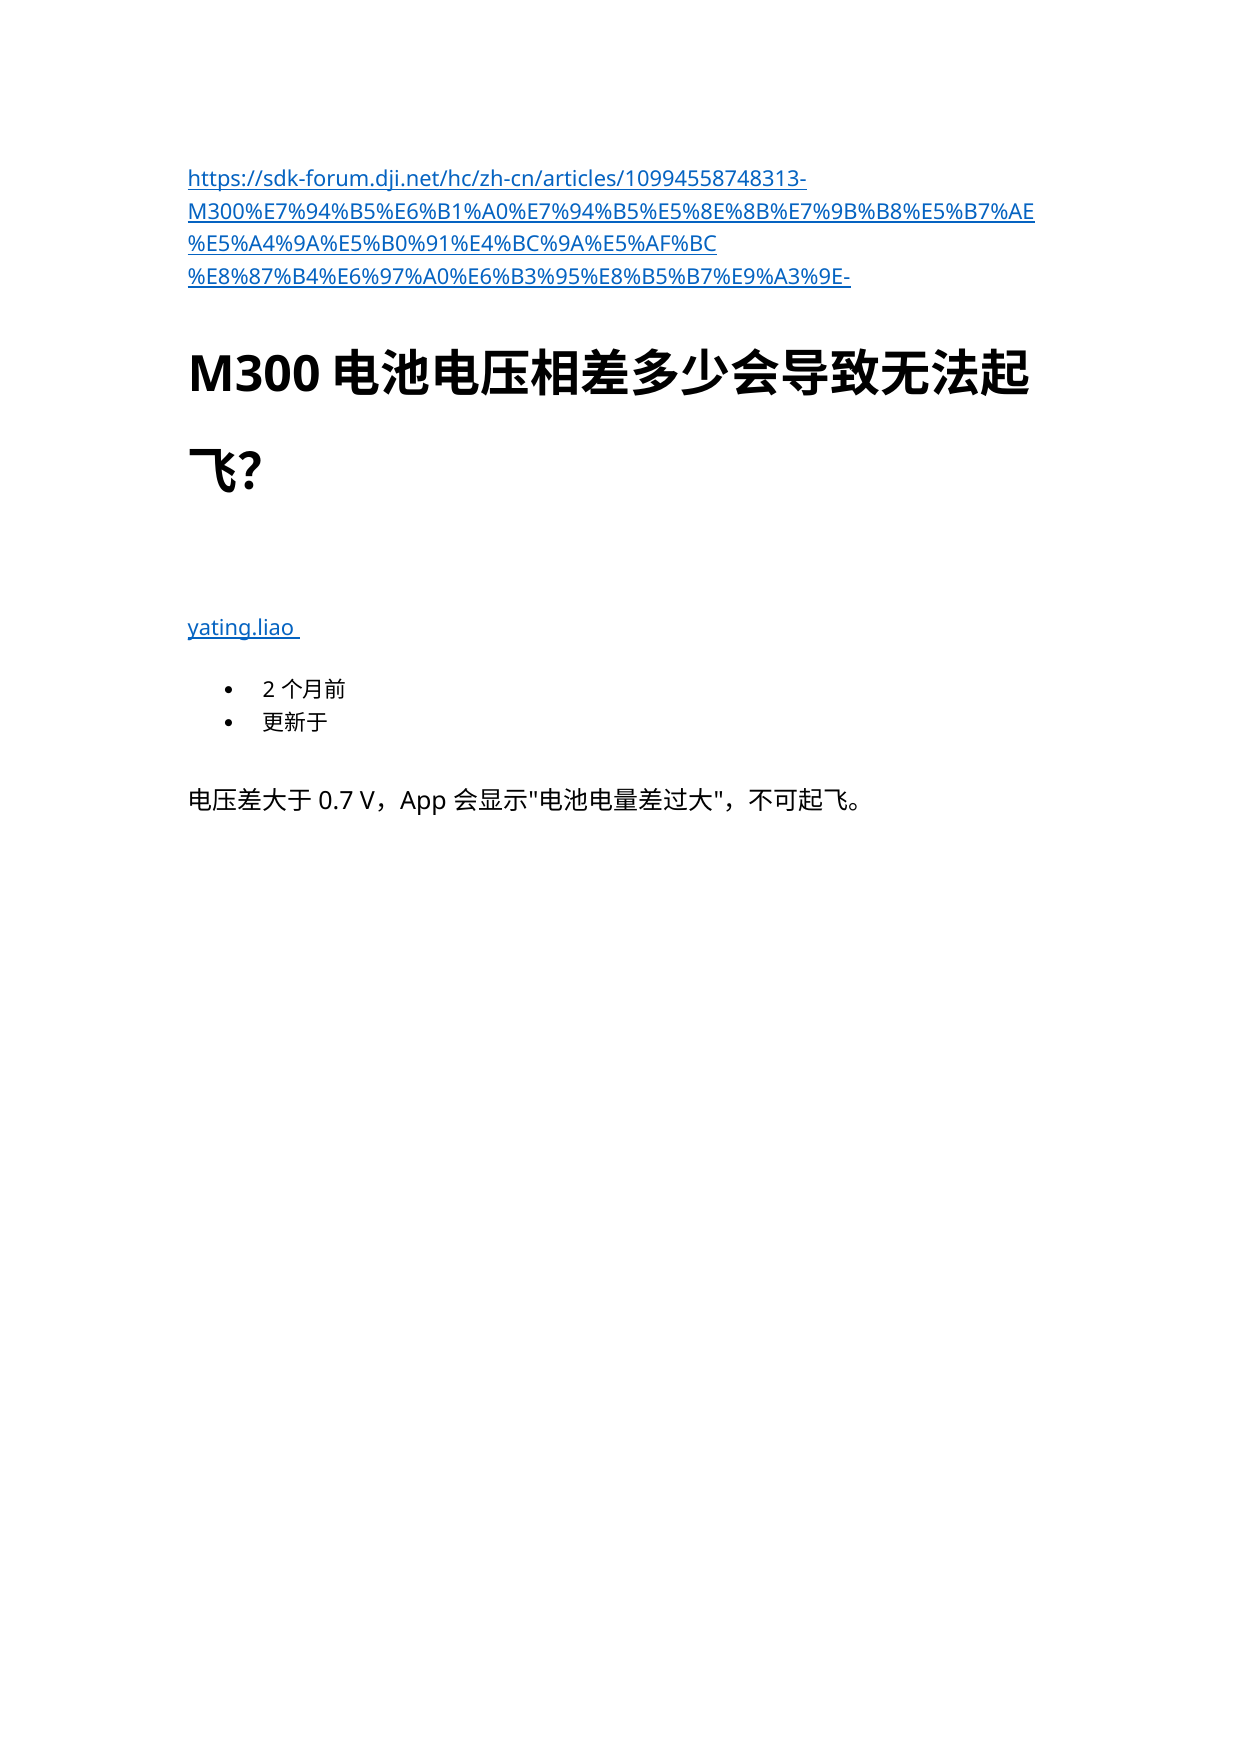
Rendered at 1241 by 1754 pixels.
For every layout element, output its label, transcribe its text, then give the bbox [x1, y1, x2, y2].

text https://sdk-forum.dji.net/hc/zh-cn/articles/10994558748313-M300%E7%94%B5%E6%B1%A0%E7%94%B5%E5%8E%8B%E7%9B%B8%E5%B7%AE%E5%A4%9A%E5%B0%91%E4%BC%9A%E5%AF%BC%E8%87%B4%E6%97%A0%E6%B3%95%E8%B5%B7%E9%A3%9E- [187, 162, 1053, 292]
text yating.liao [187, 610, 1053, 643]
text 电压差大于 0.7 V，App 会显示"电池电量差过大"，不可起飞。 [187, 766, 1053, 831]
subtitle M300电池电压相差多少会导致无法起飞？ [187, 321, 1053, 516]
list 更新于 [225, 704, 1053, 737]
list 2 个月前 [225, 672, 1053, 704]
